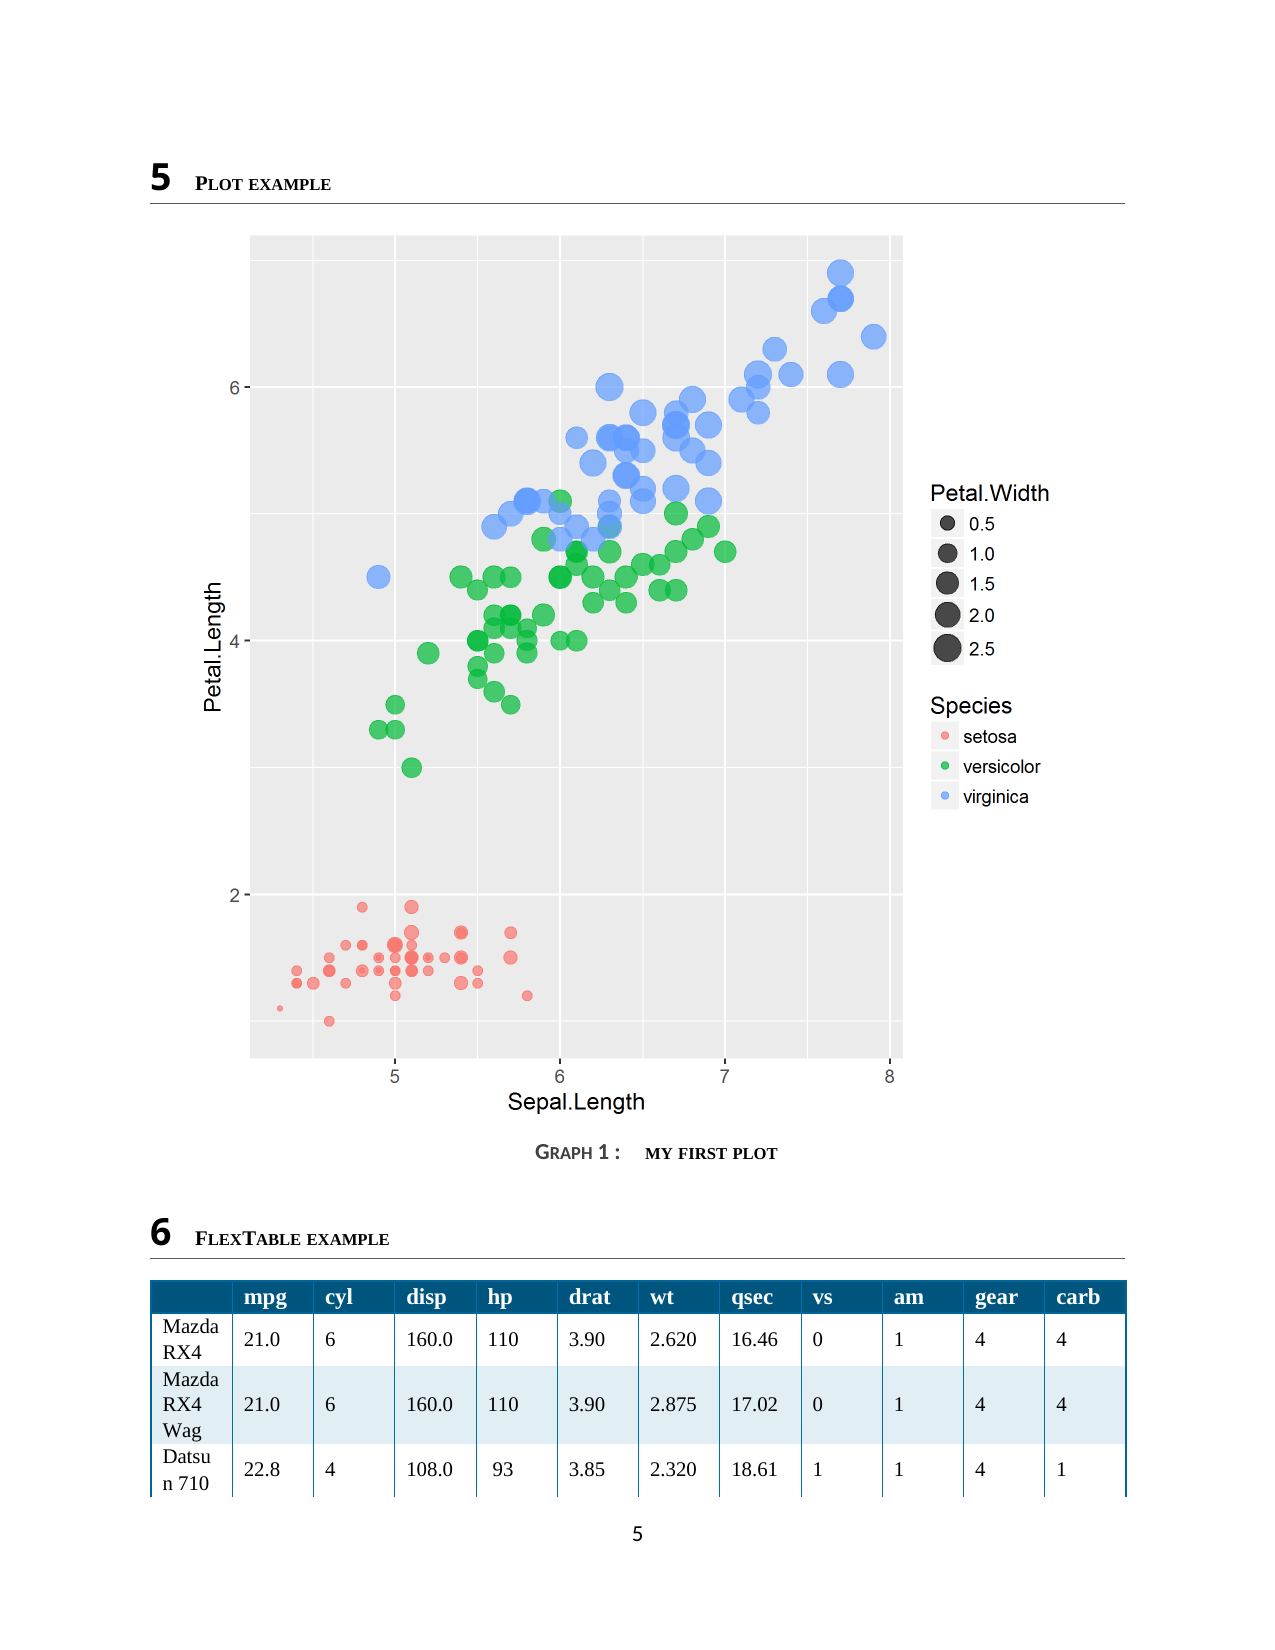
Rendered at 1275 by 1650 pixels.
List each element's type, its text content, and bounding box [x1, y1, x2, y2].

table_cell 160.0 [395, 1366, 476, 1444]
table_cell Mazda RX4 [152, 1314, 232, 1366]
picture [187, 225, 1088, 1125]
table_cell 110 [477, 1314, 557, 1366]
table_header cyl [314, 1282, 394, 1312]
table_cell 3.85 [558, 1445, 638, 1497]
table_header carb [1045, 1282, 1125, 1312]
table_cell 3.90 [558, 1366, 638, 1444]
table_cell 4 [964, 1366, 1044, 1444]
table_cell 16.46 [720, 1314, 801, 1366]
table_cell 3.90 [558, 1314, 638, 1366]
table_cell 6 [314, 1314, 394, 1366]
table_cell 6 [314, 1366, 394, 1444]
table_header mpg [233, 1282, 313, 1312]
table_cell 1 [802, 1445, 882, 1497]
table_cell 108.0 [395, 1445, 476, 1497]
table_cell 4 [1045, 1314, 1125, 1366]
table_cell 2.875 [639, 1366, 719, 1444]
table_cell 4 [1045, 1366, 1125, 1444]
table_cell 1 [883, 1314, 963, 1366]
text my first plot [187, 1137, 1125, 1166]
table_cell 1 [883, 1366, 963, 1444]
table_header gear [964, 1282, 1044, 1312]
table_header vs [802, 1282, 882, 1312]
subtitle Plot example [150, 150, 1125, 203]
table_cell 22.8 [233, 1445, 313, 1497]
table_cell 21.0 [233, 1314, 313, 1366]
table_cell 160.0 [395, 1314, 476, 1366]
table_header wt [639, 1282, 719, 1312]
table_header am [883, 1282, 963, 1312]
table_cell 4 [964, 1314, 1044, 1366]
table_cell 17.02 [720, 1366, 801, 1444]
table_cell 0 [802, 1366, 882, 1444]
table_header drat [558, 1282, 638, 1312]
table_header [152, 1282, 232, 1312]
table_cell 21.0 [233, 1366, 313, 1444]
table_cell 18.61 [720, 1445, 801, 1497]
table_cell 4 [964, 1445, 1044, 1497]
table_cell 1 [883, 1445, 963, 1497]
table_cell 2.620 [639, 1314, 719, 1366]
table_cell 93 [477, 1445, 557, 1497]
table_cell 2.320 [639, 1445, 719, 1497]
table_cell Datsun 710 [152, 1445, 232, 1497]
subtitle FlexTable example [150, 1205, 1125, 1258]
table_cell 0 [802, 1314, 882, 1366]
table_header disp [395, 1282, 476, 1312]
table_header qsec [720, 1282, 801, 1312]
table_cell 110 [477, 1366, 557, 1444]
table_cell 4 [314, 1445, 394, 1497]
table_cell 1 [1045, 1445, 1125, 1497]
table_cell Mazda RX4 Wag [152, 1366, 232, 1444]
table_header hp [477, 1282, 557, 1312]
